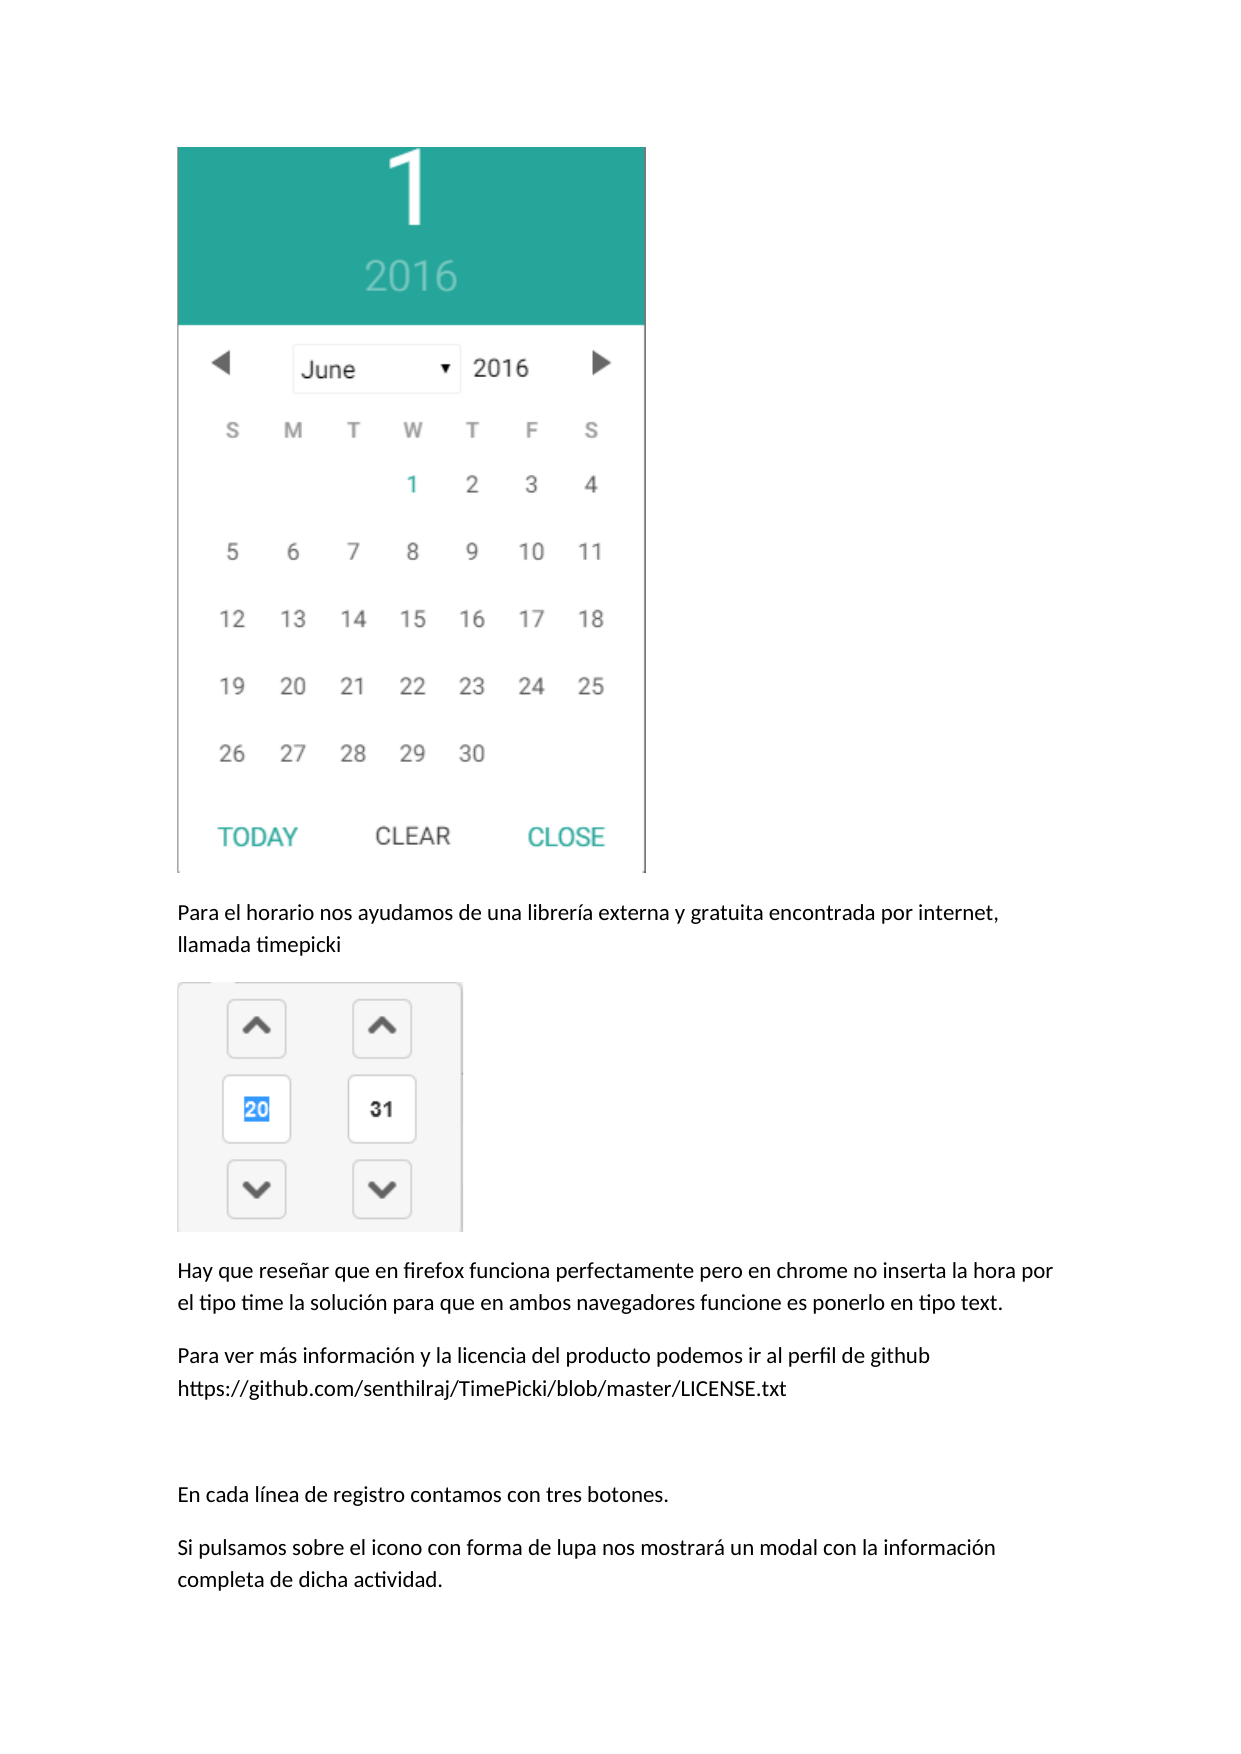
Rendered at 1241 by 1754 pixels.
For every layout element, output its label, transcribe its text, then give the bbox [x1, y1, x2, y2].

text En cada línea de registro contamos con tres botones. [177, 1480, 1063, 1508]
picture [177, 982, 464, 1232]
text Hay que reseñar que en firefox funciona perfectamente pero en chrome no inserta la hora por el tipo time la solución para que en ambos navegadores funcione es ponerlo en tipo text. [177, 1256, 1063, 1316]
text Para ver más información y la licencia del producto podemos ir al perfil de github https://github.com/senthilraj/TimePicki/blob/master/LICENSE.txt [177, 1341, 1063, 1402]
text Si pulsamos sobre el icono con forma de lupa nos mostrará un modal con la información completa de dicha actividad. [177, 1533, 1063, 1593]
picture [177, 147, 646, 873]
text Para el horario nos ayudamos de una librería externa y gratuita encontrada por internet, llamada timepicki [177, 898, 1063, 958]
